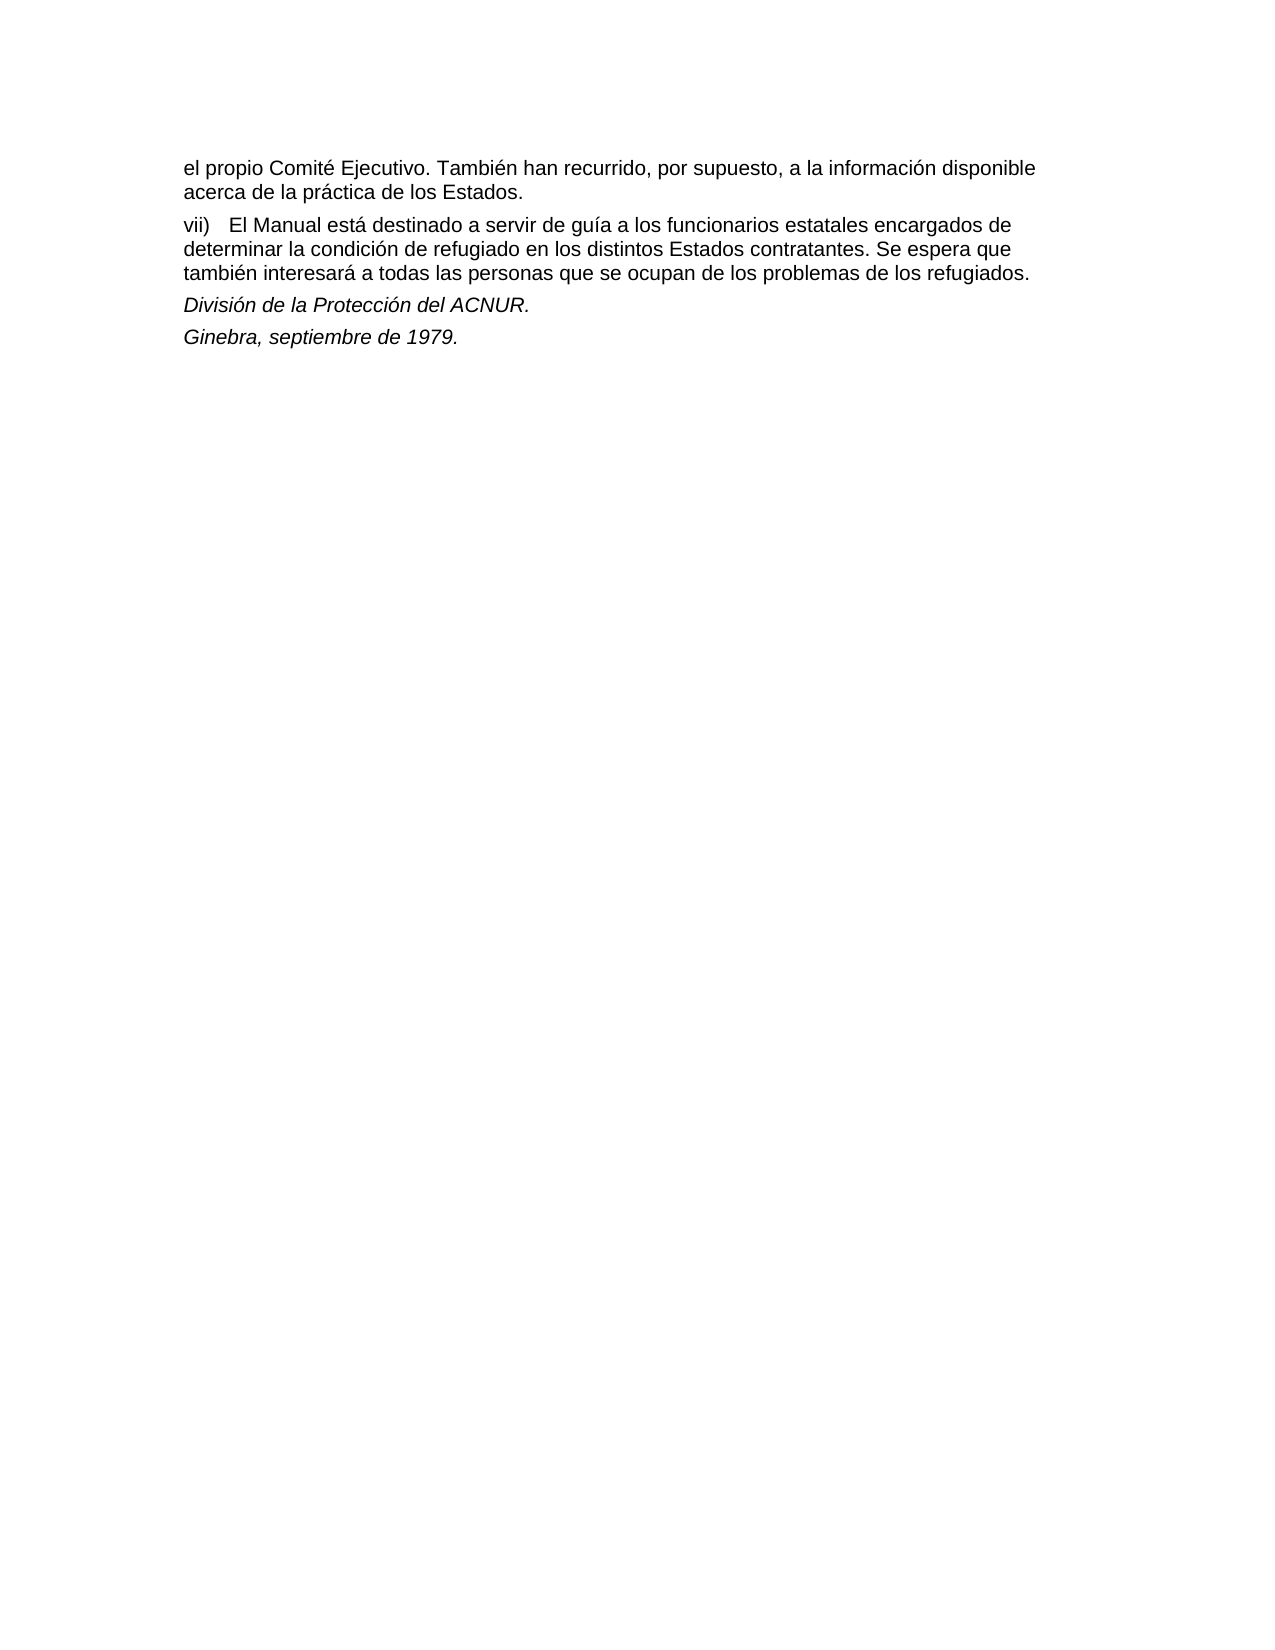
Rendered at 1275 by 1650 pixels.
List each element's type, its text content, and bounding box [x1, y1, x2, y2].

text División de la Protección del ACNUR. [112, 293, 1092, 317]
list El Manual está destinado a servir de guía a los funcionarios estatales encargados de determinar la condición de refugiado en los distintos Estados contratantes. Se espera que también interesará a todas las personas que se ocupan de los problemas de los refugiados. [183, 212, 1092, 284]
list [183, 156, 1092, 204]
text Ginebra, septiembre de 1979. [112, 325, 1092, 349]
